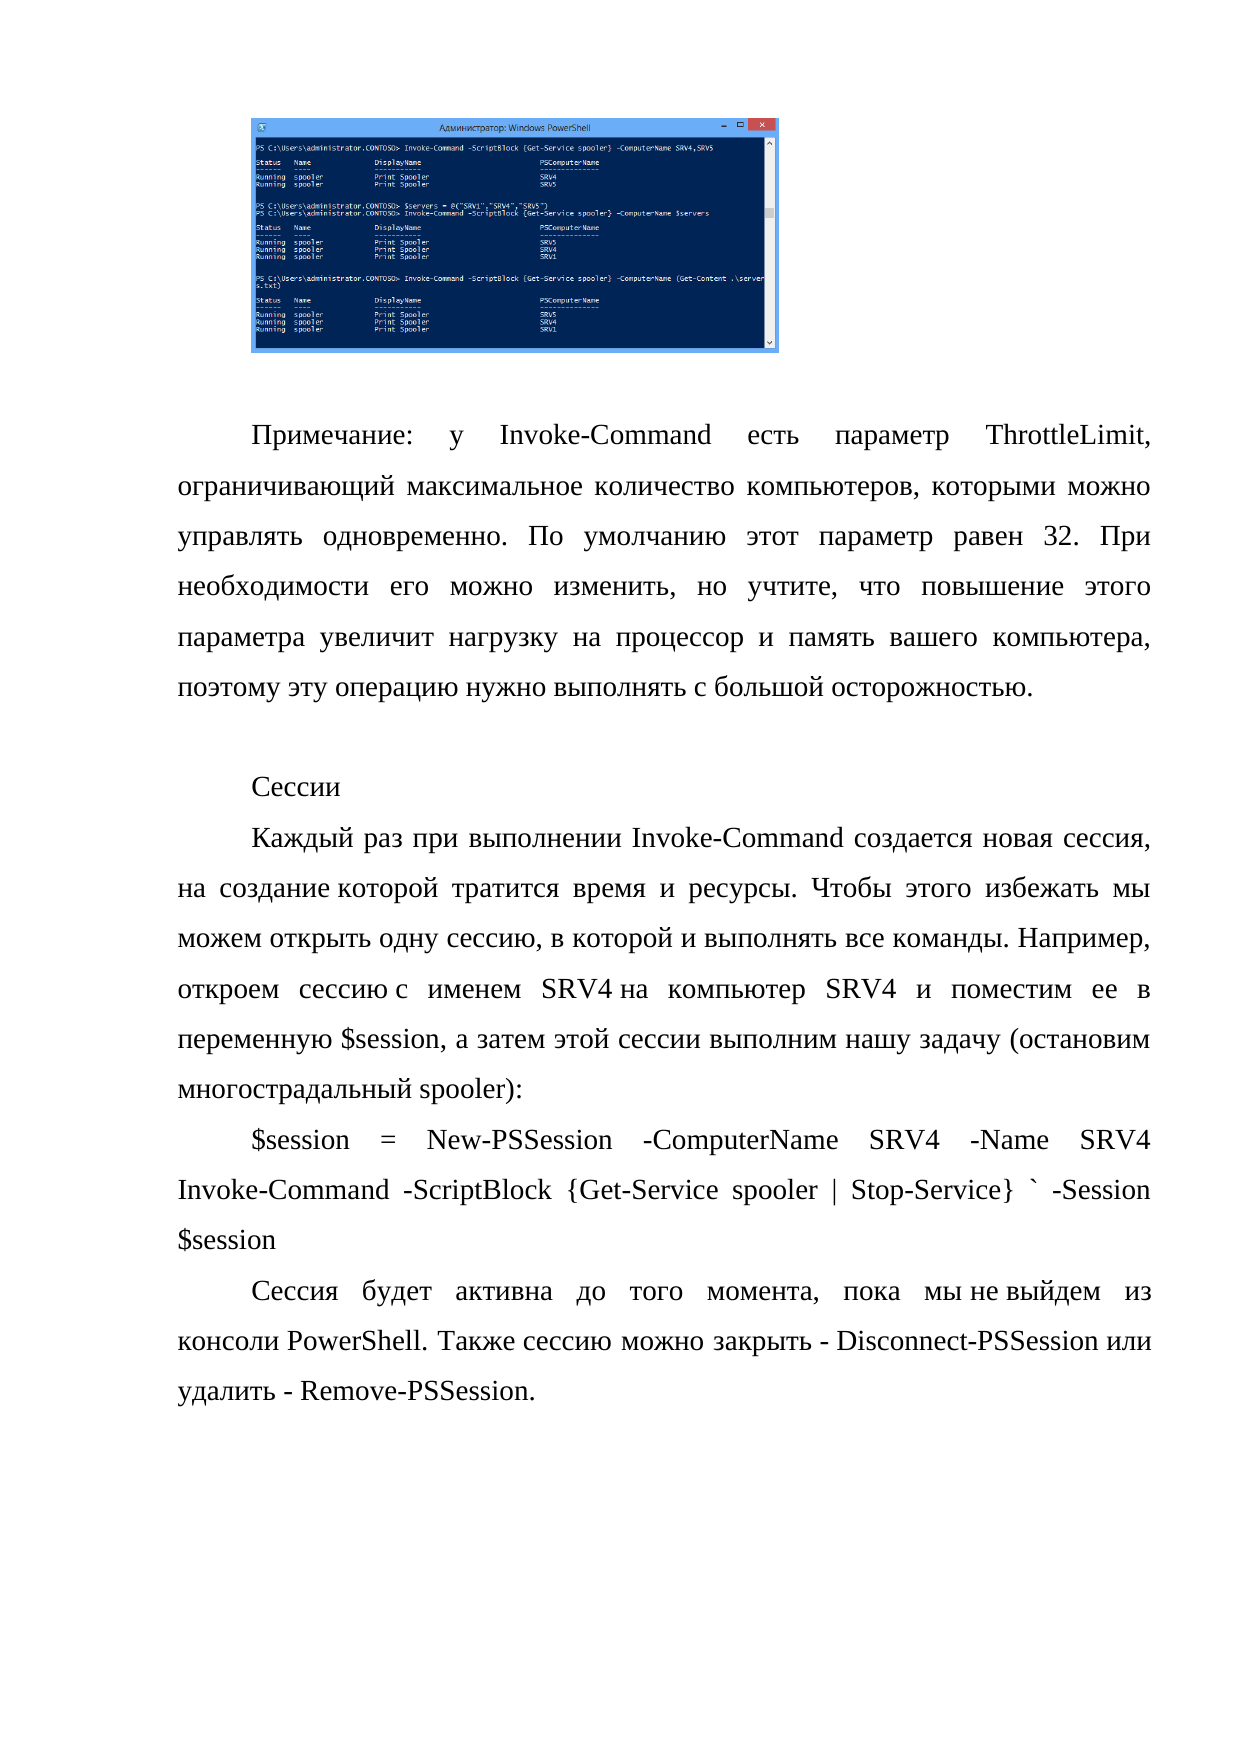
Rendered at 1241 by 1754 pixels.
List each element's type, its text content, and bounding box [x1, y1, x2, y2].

picture [251, 118, 779, 353]
text Сессии [177, 769, 1152, 803]
text Сессия будет активна до того момента, пока мы не выйдем из консоли PowerShell. Также сессию можно закрыть - Disconnect-PSSession или удалить - Remove-PSSession. [177, 1273, 1152, 1407]
text Каждый раз при выполнении Invoke-Command создается новая сессия, на создание которой тратится время и ресурсы. Чтобы этого избежать мы можем открыть одну сессию, в которой и выполнять все команды. Например, откроем сессию с именем SRV4 на компьютер SRV4 и поместим ее в переменную $session, а затем этой сессии выполним нашу задачу (остановим многострадальный spooler): [177, 820, 1152, 1105]
text $session = New-PSSession -ComputerName SRV4 -Name SRV4 Invoke-Command -ScriptBlock {Get-Service spooler | Stop-Service} ` -Session $session [177, 1122, 1152, 1256]
text Примечание: у Invoke-Command есть параметр ThrottleLimit, ограничивающий максимальное количество компьютеров, которыми можно управлять одновременно. По умолчанию этот параметр равен 32. При необходимости его можно изменить, но учтите, что повышение этого параметра увеличит нагрузку на процессор и память вашего компьютера, поэтому эту операцию нужно выполнять с большой осторожностью. [177, 417, 1152, 702]
